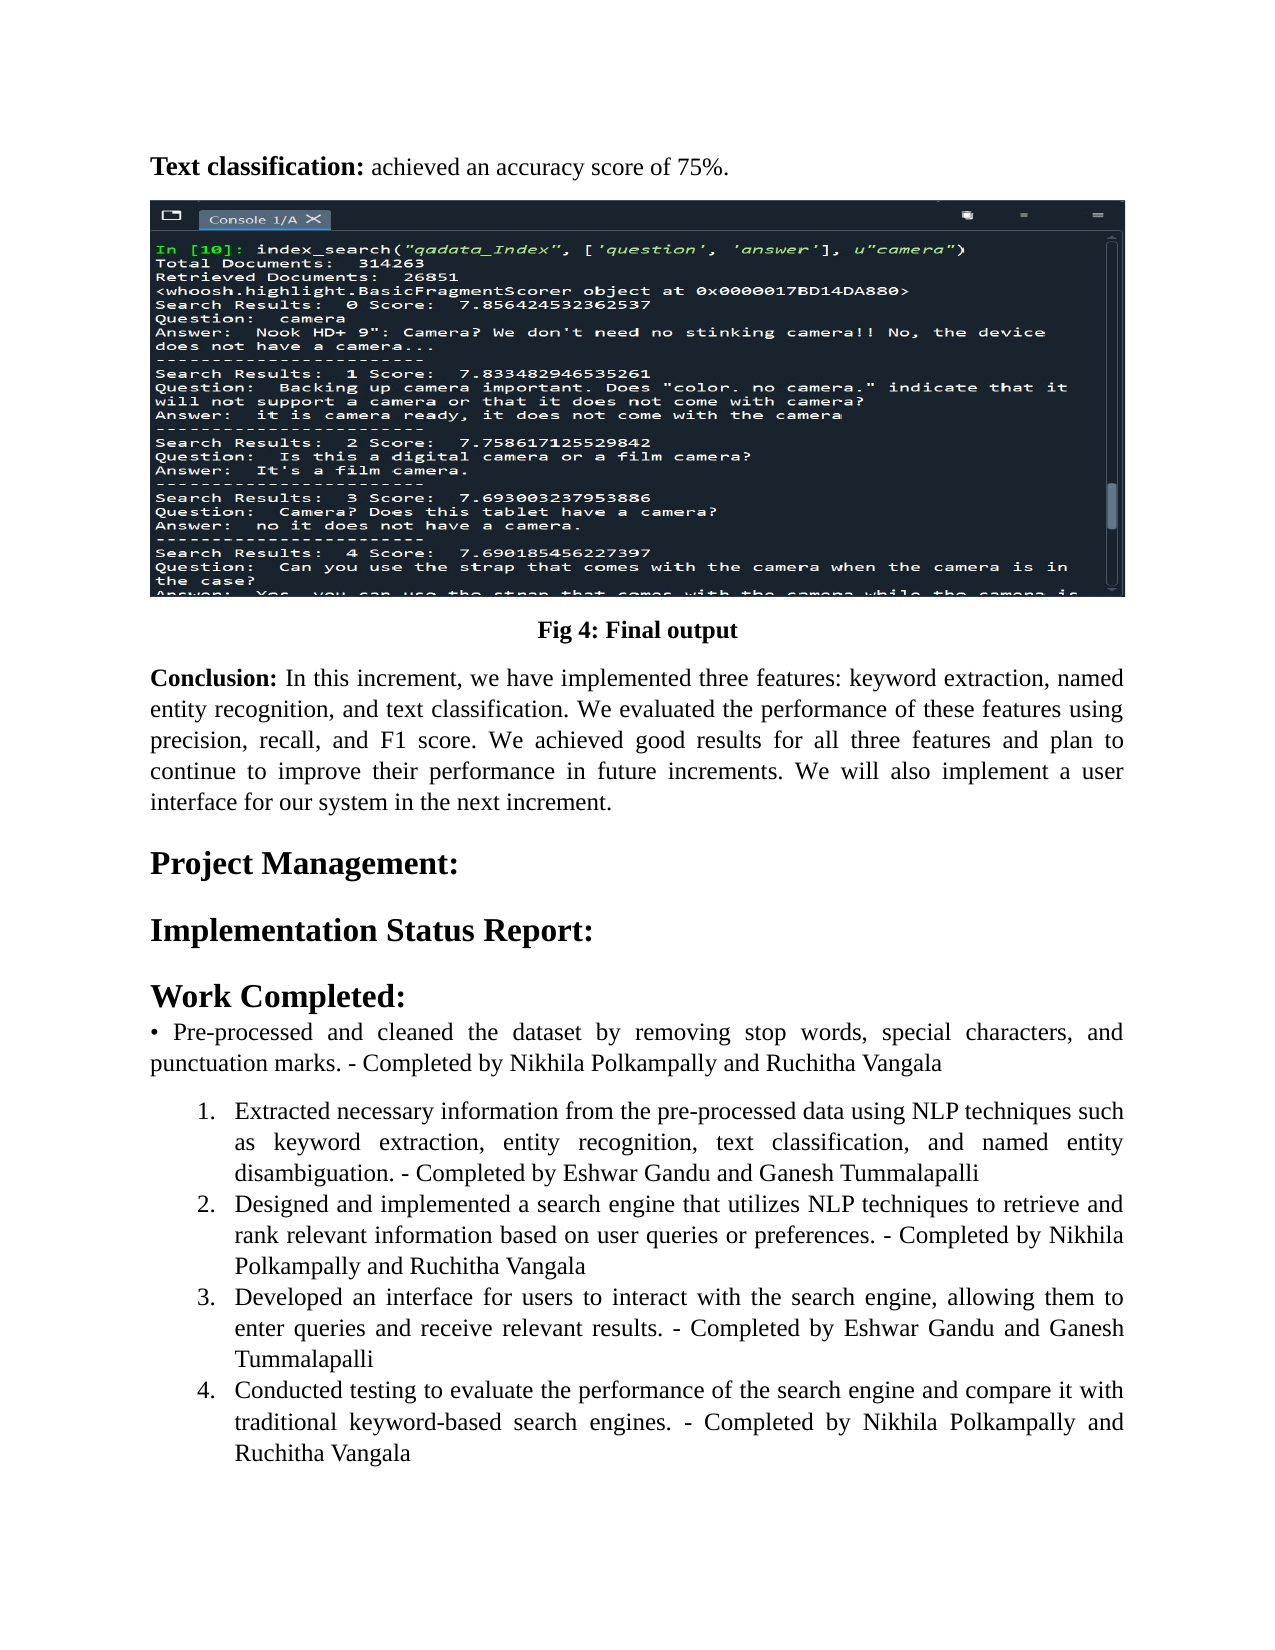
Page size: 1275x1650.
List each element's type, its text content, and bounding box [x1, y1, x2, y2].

text Text classification: achieved an accuracy score of 75%. [150, 150, 1125, 181]
subtitle Implementation Status Report: [150, 910, 1125, 948]
picture [150, 200, 1125, 597]
text Conclusion: In this increment, we have implemented three features: keyword extraction, named entity recognition, and text classification. We evaluated the performance of these features using precision, recall, and F1 score. We achieved good results for all three features and plan to continue to improve their performance in future increments. We will also implement a user interface for our system in the next increment. [150, 663, 1125, 816]
list Conducted testing to evaluate the performance of the search engine and compare it with traditional keyword-based search engines. - Completed by Nikhila Polkampally and Ruchitha Vangala [197, 1376, 1125, 1466]
subtitle Work Completed: [150, 976, 1125, 1014]
text Fig 4: Final output [150, 616, 1125, 644]
list Designed and implemented a search engine that utilizes NLP techniques to retrieve and rank relevant information based on user queries or preferences. - Completed by Nikhila Polkampally and Ruchitha Vangala [197, 1189, 1125, 1280]
list Developed an interface for users to interact with the search engine, allowing them to enter queries and receive relevant results. - Completed by Eshwar Gandu and Ganesh Tummalapalli [197, 1282, 1125, 1373]
text • Pre-processed and cleaned the dataset by removing stop words, special characters, and punctuation marks. - Completed by Nikhila Polkampally and Ruchitha Vangala [150, 1017, 1125, 1077]
list Extracted necessary information from the pre-processed data using NLP techniques such as keyword extraction, entity recognition, text classification, and named entity disambiguation. - Completed by Eshwar Gandu and Ganesh Tummalapalli [197, 1096, 1125, 1187]
subtitle Project Management: [150, 843, 1125, 882]
